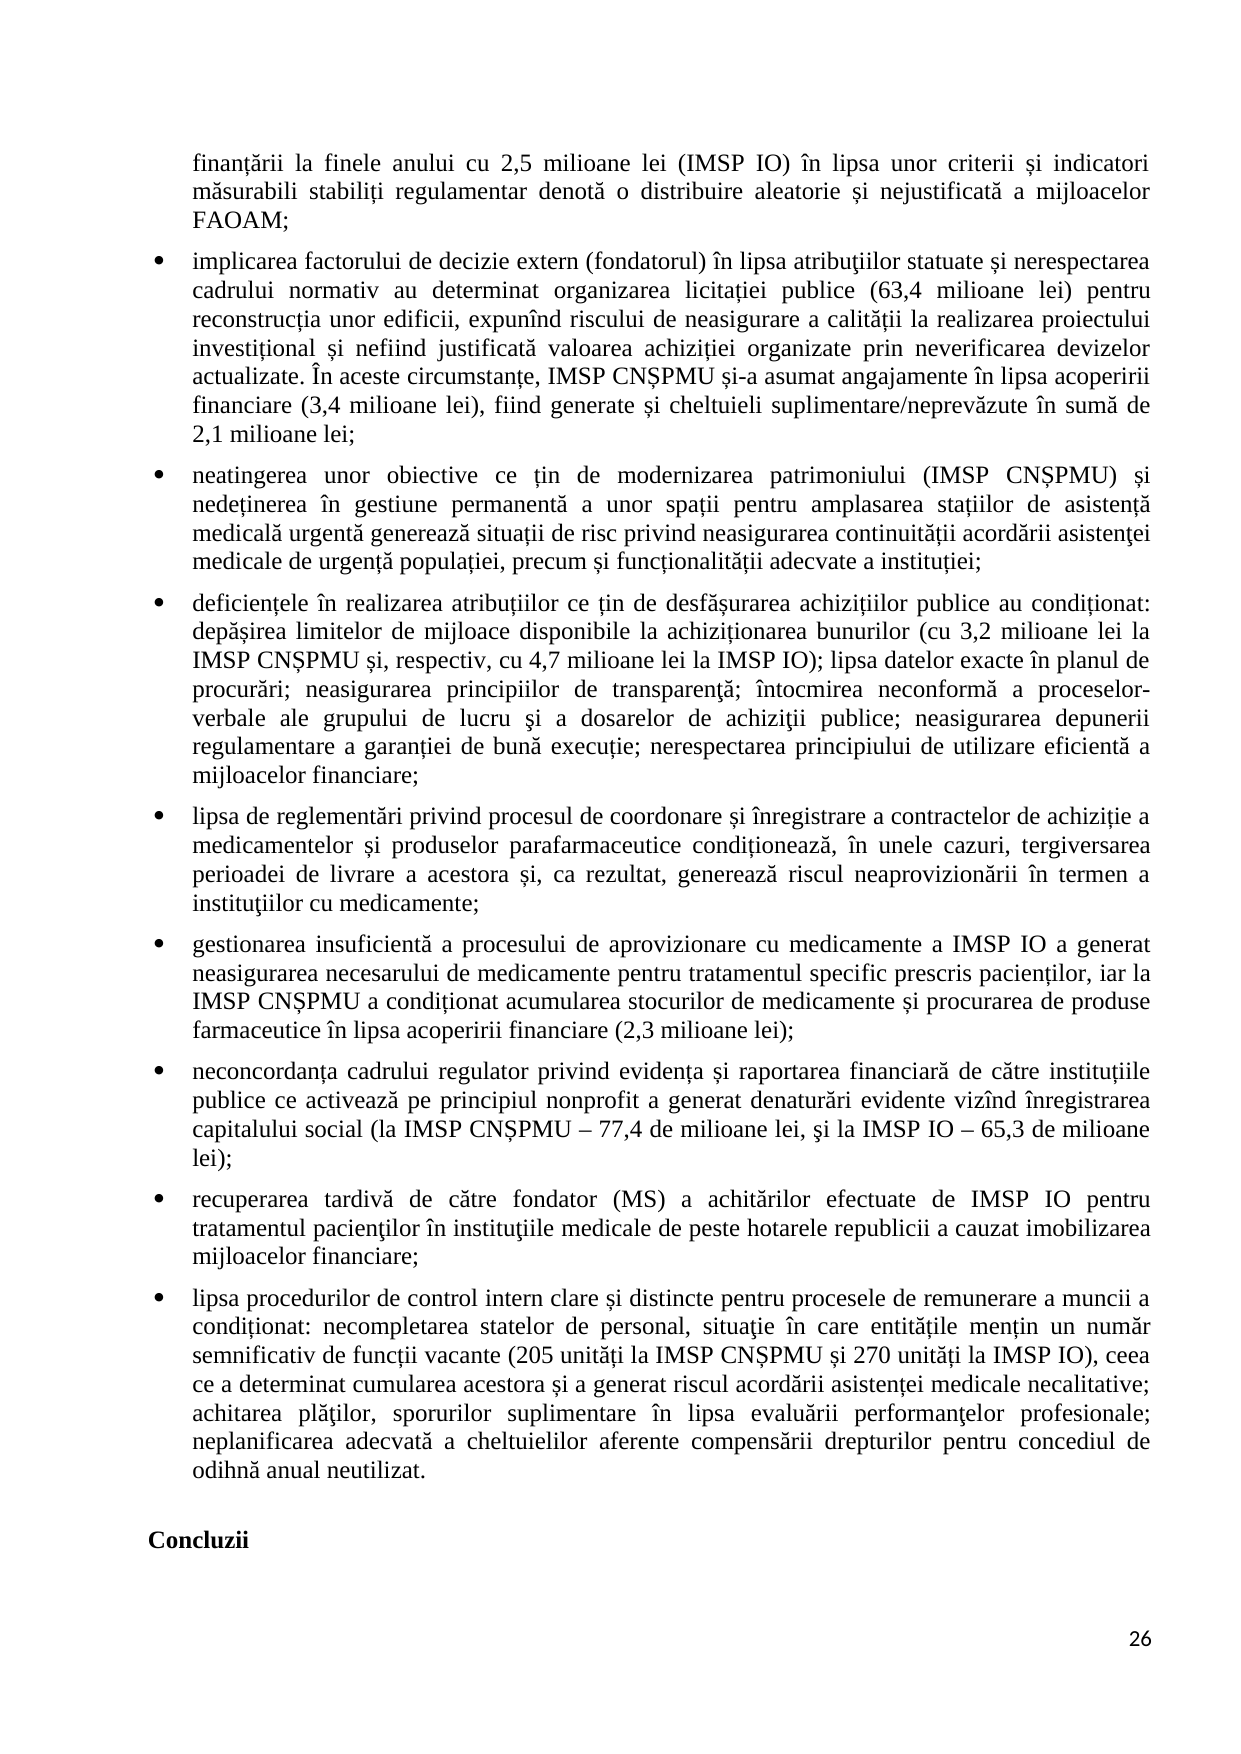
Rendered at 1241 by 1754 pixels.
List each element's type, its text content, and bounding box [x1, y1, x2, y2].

list implicarea factorului de decizie extern (fondatorul) în lipsa atribuţiilor statuate și nerespectarea cadrului normativ au determinat organizarea licitației publice (63,4 milioane lei) pentru reconstrucția unor edificii, expunînd riscului de neasigurare a calității la realizarea proiectului investițional și nefiind justificată valoarea achiziției organizate prin neverificarea devizelor actualizate. În aceste circumstanțe, IMSP CNȘPMU și-a asumat angajamente în lipsa acoperirii financiare (3,4 milioane lei), fiind generate și cheltuieli suplimentare/neprevăzute în sumă de 2,1 milioane lei; [154, 246, 1152, 448]
list recuperarea tardivă de către fondator (MS) a achitărilor efectuate de IMSP IO pentru tratamentul pacienţilor în instituţiile medicale de peste hotarele republicii a cauzat imobilizarea mijloacelor financiare; [154, 1184, 1152, 1270]
list gestionarea insuficientă a procesului de aprovizionare cu medicamente a IMSP IO a generat neasigurarea necesarului de medicamente pentru tratamentul specific prescris pacienților, iar la IMSP CNȘPMU a condiționat acumularea stocurilor de medicamente și procurarea de produse farmaceutice în lipsa acoperirii financiare (2,3 milioane lei); [154, 929, 1152, 1044]
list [154, 148, 1152, 234]
text Concluzii [148, 1525, 1152, 1554]
list neatingerea unor obiective ce țin de modernizarea patrimoniului (IMSP CNȘPMU) și nedeținerea în gestiune permanentă a unor spații pentru amplasarea stațiilor de asistență medicală urgentă generează situații de risc privind neasigurarea continuității acordării asistenţei medicale de urgență populației, precum și funcționalității adecvate a instituției; [154, 460, 1152, 575]
list lipsa procedurilor de control intern clare și distincte pentru procesele de remunerare a muncii a condiționat: necompletarea statelor de personal, situaţie în care entitățile mențin un număr semnificativ de funcții vacante (205 unități la IMSP CNȘPMU și 270 unități la IMSP IO), ceea ce a determinat cumularea acestora și a generat riscul acordării asistenței medicale necalitative; achitarea plăţilor, sporurilor suplimentare în lipsa evaluării performanţelor profesionale; neplanificarea adecvată a cheltuielilor aferente compensării drepturilor pentru concediul de odihnă anual neutilizat. [154, 1283, 1152, 1484]
list neconcordanța cadrului regulator privind evidența și raportarea financiară de către instituțiile publice ce activează pe principiul nonprofit a generat denaturări evidente vizînd înregistrarea capitalului social (la IMSP CNȘPMU – 77,4 de milioane lei, şi la IMSP IO – 65,3 de milioane lei); [154, 1056, 1152, 1171]
list deficiențele în realizarea atribuțiilor ce țin de desfășurarea achizițiilor publice au condiționat: depășirea limitelor de mijloace disponibile la achiziționarea bunurilor (cu 3,2 milioane lei la IMSP CNȘPMU și, respectiv, cu 4,7 milioane lei la IMSP IO); lipsa datelor exacte în planul de procurări; neasigurarea principiilor de transparenţă; întocmirea neconformă a proceselor-verbale ale grupului de lucru şi a dosarelor de achiziţii publice; neasigurarea depunerii regulamentare a garanției de bună execuție; nerespectarea principiului de utilizare eficientă a mijloacelor financiare; [154, 588, 1152, 789]
list lipsa de reglementări privind procesul de coordonare și înregistrare a contractelor de achiziție a medicamentelor și produselor parafarmaceutice condiționează, în unele cazuri, tergiversarea perioadei de livrare a acestora și, ca rezultat, generează riscul neaprovizionării în termen a instituţiilor cu medicamente; [154, 801, 1152, 916]
